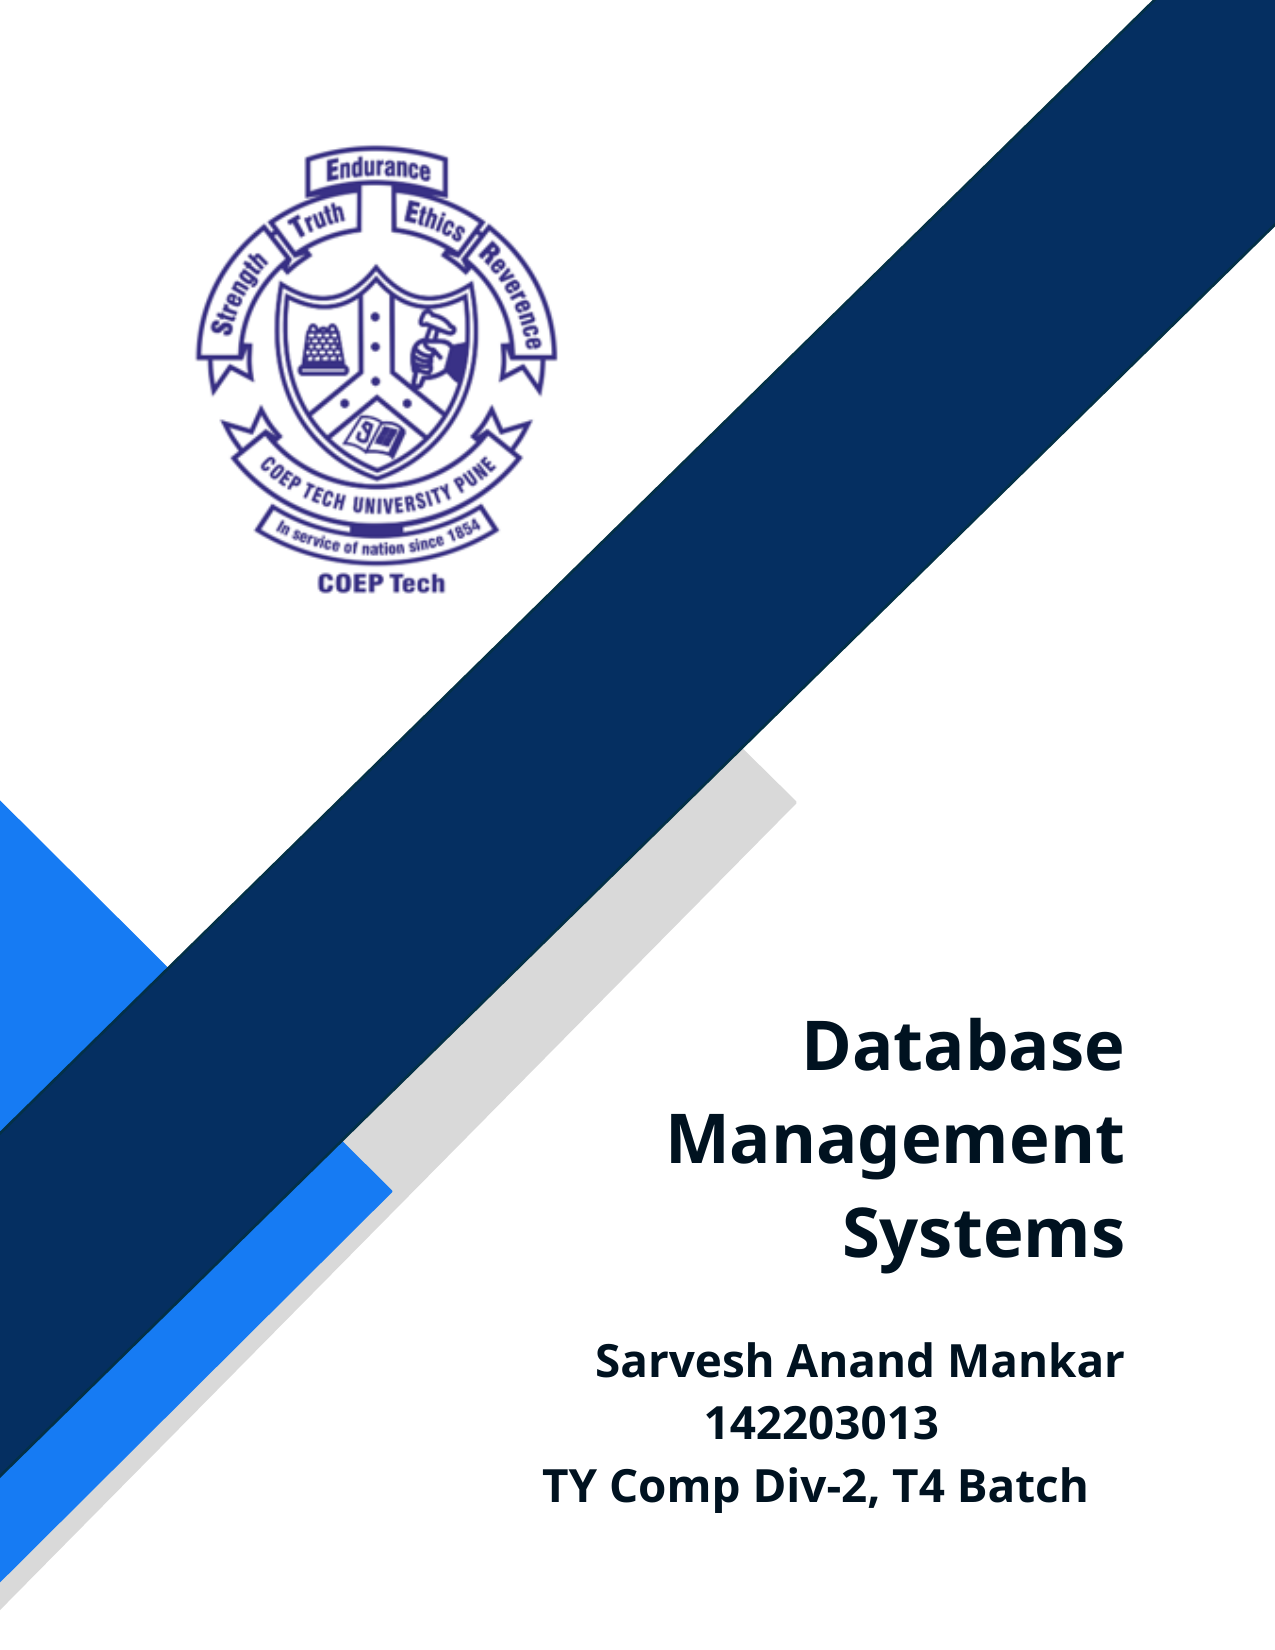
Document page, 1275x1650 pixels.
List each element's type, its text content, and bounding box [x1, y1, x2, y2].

text 142203013 [494, 1391, 1125, 1453]
text TY Comp Div-2, T4 Batch [494, 1453, 1125, 1516]
picture [139, 131, 599, 607]
text Sarvesh Anand Mankar [218, 1328, 1125, 1391]
text Database [515, 996, 1125, 1090]
text Management [422, 1090, 1125, 1184]
text Systems [330, 1184, 1125, 1277]
